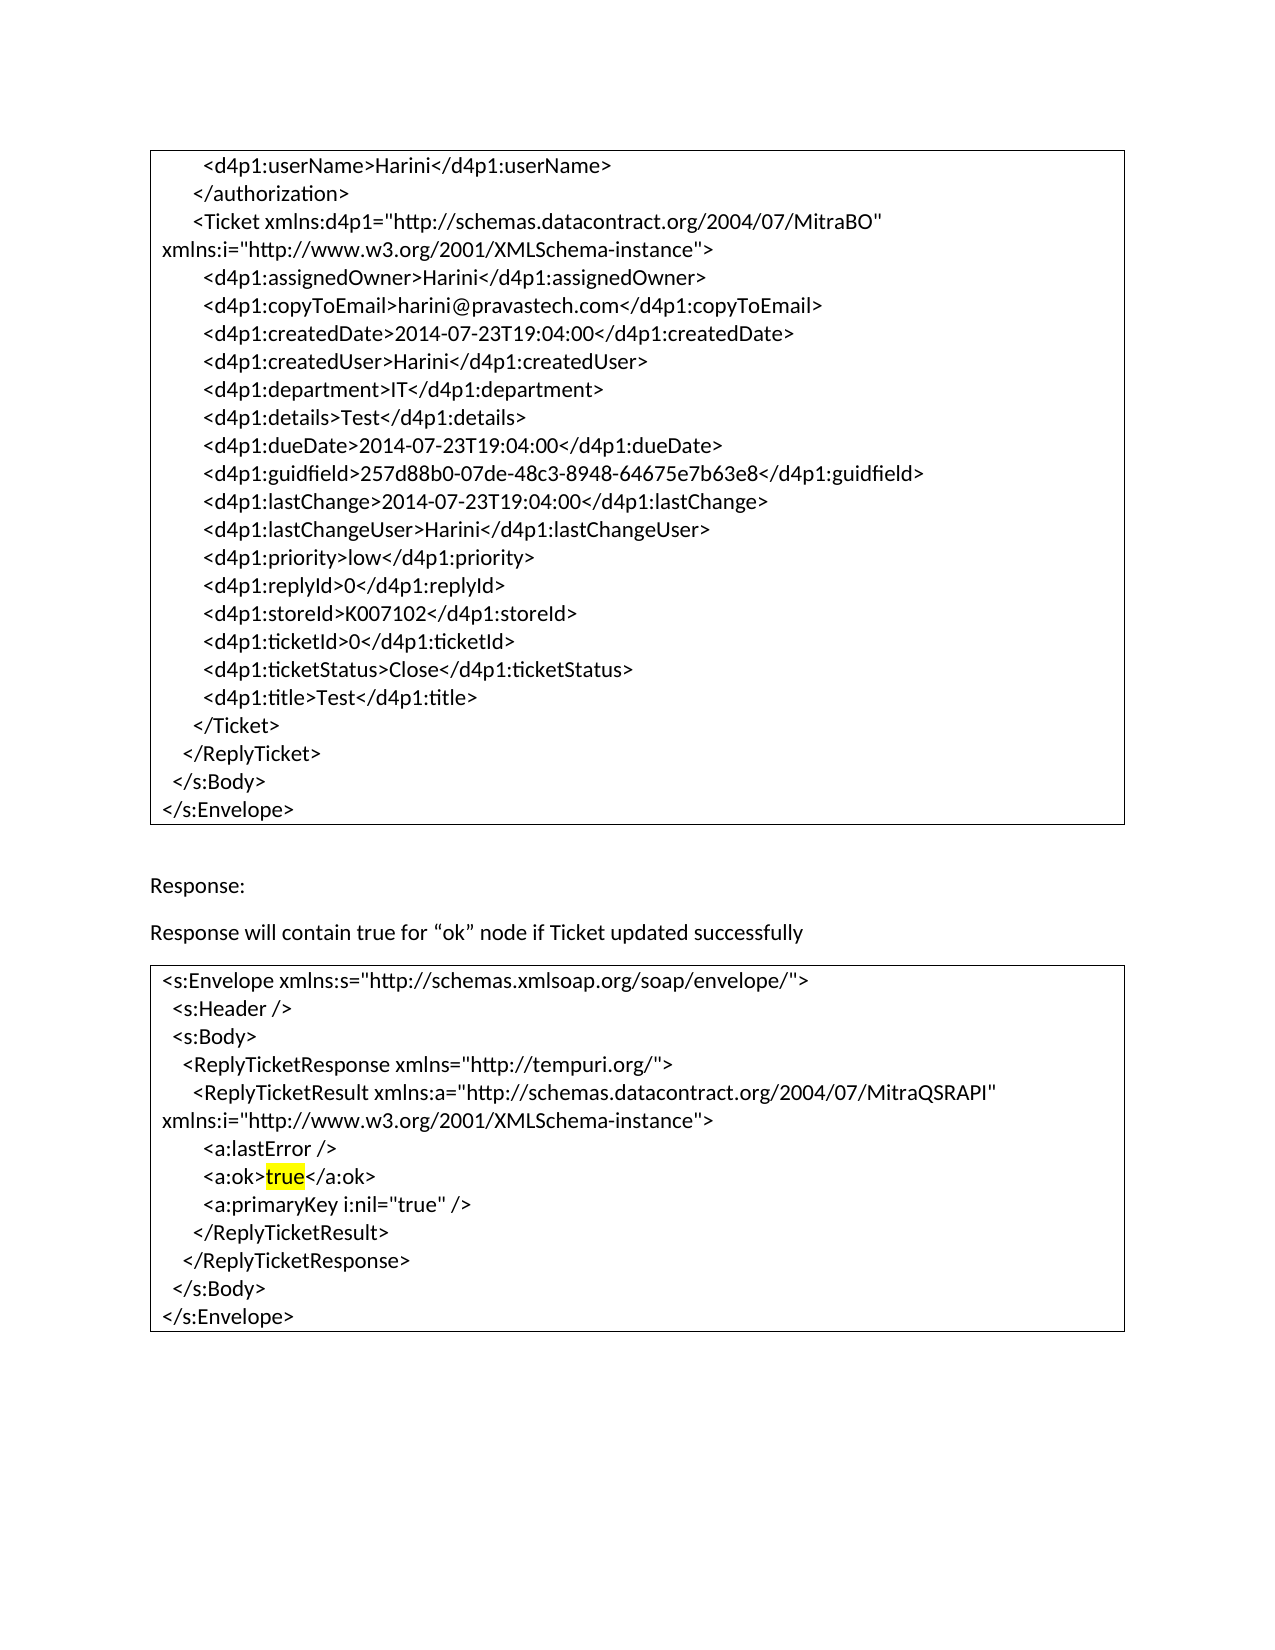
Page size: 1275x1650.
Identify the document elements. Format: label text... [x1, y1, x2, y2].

table_header <s:Envelope xmlns:s="http://schemas.xmlsoap.org/soap/envelope/"> <s:Header /> <s:Body> <ReplyTicketResponse xmlns="http://tempuri.org/"> <ReplyTicketResult xmlns:a="http://schemas.datacontract.org/2004/07/MitraQSRAPI" xmlns:i="http://www.w3.org/2001/XMLSchema-instance"> <a:lastError /> <a:ok>true</a:ok> <a:primaryKey i:nil="true" /> </ReplyTicketResult> </ReplyTicketResponse> </s:Body> </s:Envelope> [151, 966, 1124, 1331]
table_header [151, 151, 1124, 823]
text Response will contain true for “ok” node if Ticket updated successfully [150, 918, 1125, 946]
text Response: [150, 871, 1125, 899]
